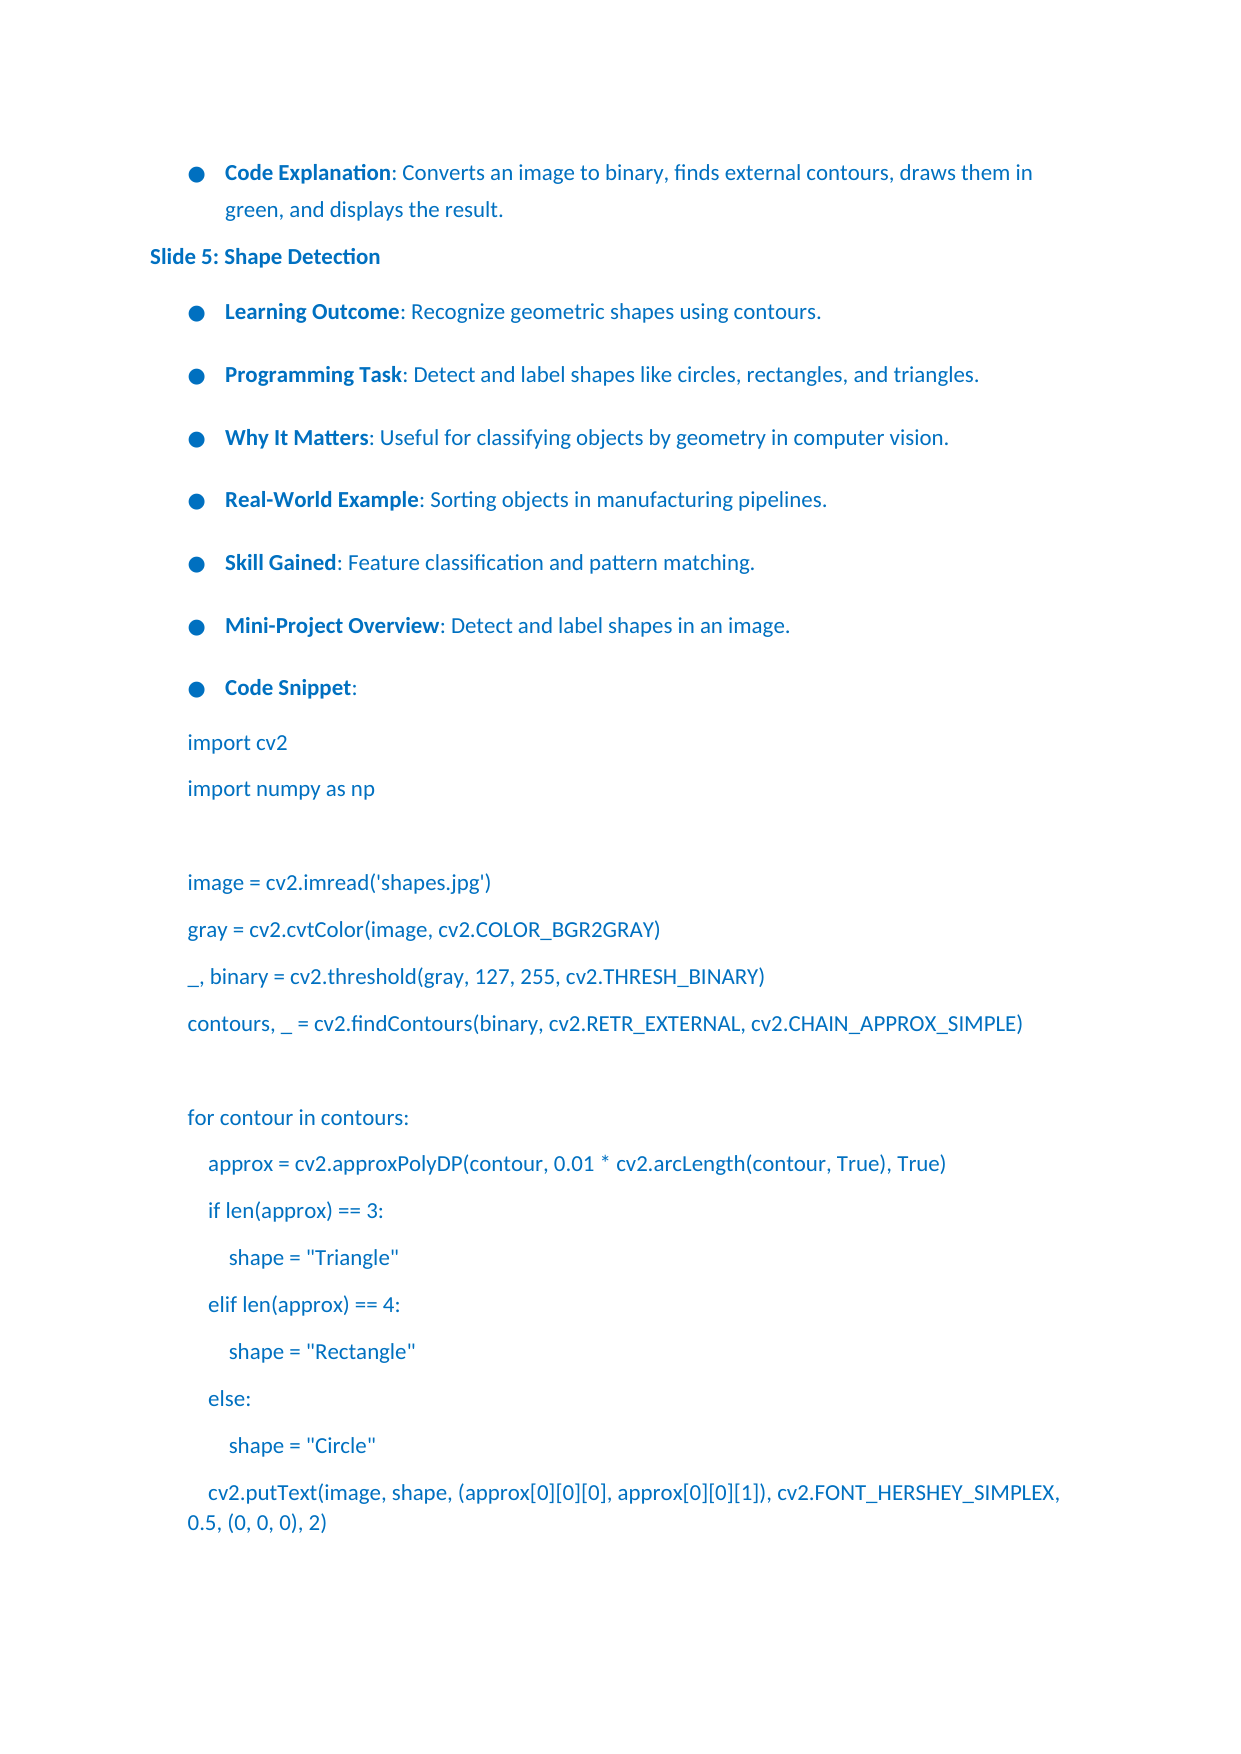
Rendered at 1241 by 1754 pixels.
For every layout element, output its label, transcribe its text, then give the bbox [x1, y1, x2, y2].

text if len(approx) == 3: [187, 1196, 1090, 1224]
list Programming Task: Detect and label shapes like circles, rectangles, and triangles. [187, 351, 1090, 394]
text gray = cv2.cvtColor(image, cv2.COLOR_BGR2GRAY) [187, 915, 1090, 943]
text for contour in contours: [187, 1103, 1090, 1131]
list Mini-Project Overview: Detect and label shapes in an image. [187, 602, 1090, 645]
text shape = "Triangle" [187, 1243, 1090, 1271]
text _, binary = cv2.threshold(gray, 127, 255, cv2.THRESH_BINARY) [187, 962, 1090, 990]
text shape = "Rectangle" [187, 1337, 1090, 1365]
text approx = cv2.approxPolyDP(contour, 0.01 * cv2.arcLength(contour, True), True) [187, 1149, 1090, 1177]
text import numpy as np [187, 774, 1090, 802]
text image = cv2.imread('shapes.jpg') [187, 868, 1090, 896]
text Slide 5: Shape Detection [150, 242, 1090, 270]
text import cv2 [187, 728, 1090, 756]
text cv2.putText(image, shape, (approx[0][0][0], approx[0][0][1]), cv2.FONT_HERSHEY_SIMPLEX, 0.5, (0, 0, 0), 2) [187, 1478, 1090, 1536]
text contours, _ = cv2.findContours(binary, cv2.RETR_EXTERNAL, cv2.CHAIN_APPROX_SIMPLE) [187, 1009, 1090, 1037]
list Code Explanation: Converts an image to binary, finds external contours, draws them in green, and displays the result. [187, 150, 1090, 223]
list Real-World Example: Sorting objects in manufacturing pipelines. [187, 477, 1090, 519]
list Code Snippet: [187, 665, 1090, 708]
list Skill Gained: Feature classification and pattern matching. [187, 539, 1090, 582]
text else: [187, 1384, 1090, 1412]
list Learning Outcome: Recognize geometric shapes using contours. [187, 289, 1090, 331]
list Why It Matters: Useful for classifying objects by geometry in computer vision. [187, 414, 1090, 457]
text elif len(approx) == 4: [187, 1290, 1090, 1318]
text shape = "Circle" [187, 1431, 1090, 1459]
